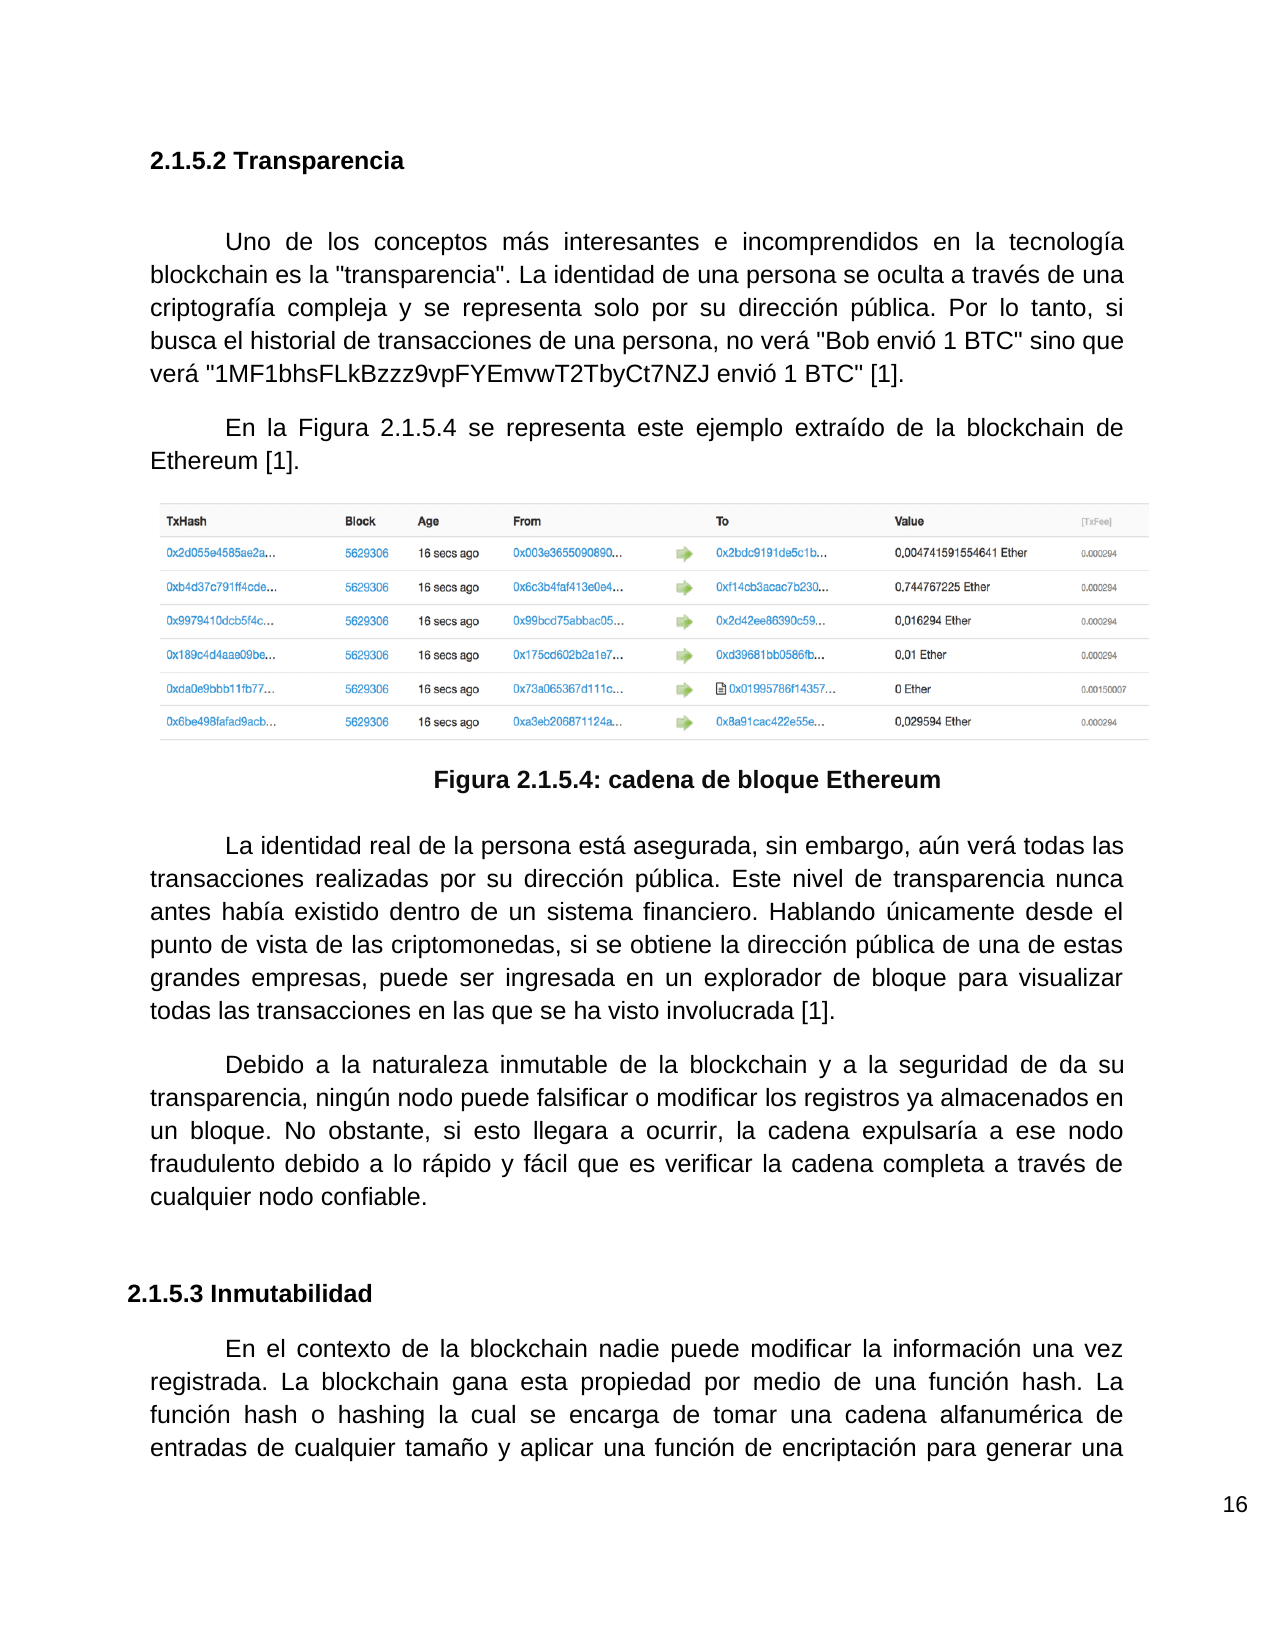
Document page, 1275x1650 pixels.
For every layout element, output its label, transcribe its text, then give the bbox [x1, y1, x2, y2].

text La identidad real de la persona está asegurada, sin embargo, aún verá todas las transacciones realizadas por su dirección pública. Este nivel de transparencia nunca antes había existido dentro de un sistema financiero. Hablando únicamente desde el punto de vista de las criptomonedas, si se obtiene la dirección pública de una de estas grandes empresas, puede ser ingresada en un explorador de bloque para visualizar todas las transacciones en las que se ha visto involucrada [1]. [150, 831, 1125, 1024]
subtitle 2.1.5.2 Transparencia [127, 146, 1248, 174]
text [150, 1334, 1126, 1462]
subtitle 2.1.5.3 Inmutabilidad [127, 1279, 1248, 1308]
text Debido a la naturaleza inmutable de la blockchain y a la seguridad de da su transparencia, ningún nodo puede falsificar o modificar los registros ya almacenados en un bloque. No obstante, si esto llegara a ocurrir, la cadena expulsaría a ese nodo fraudulento debido a lo rápido y fácil que es verificar la cadena completa a través de cualquier nodo confiable. [150, 1049, 1126, 1210]
text Uno de los conceptos más interesantes e incomprendidos en la tecnología blockchain es la "transparencia". La identidad de una persona se oculta a través de una criptografía compleja y se representa solo por su dirección pública. Por lo tanto, si busca el historial de transacciones de una persona, no verá "Bob envió 1 BTC" sino que verá "1MF1bhsFLkBzzz9vpFYEmvwT2TbyCt7NZJ envió 1 BTC" [1]. [150, 227, 1126, 388]
picture [159, 503, 1149, 741]
text En la Figura 2.1.5.4 se representa este ejemplo extraído de la blockchain de Ethereum [1]. [150, 413, 1125, 475]
